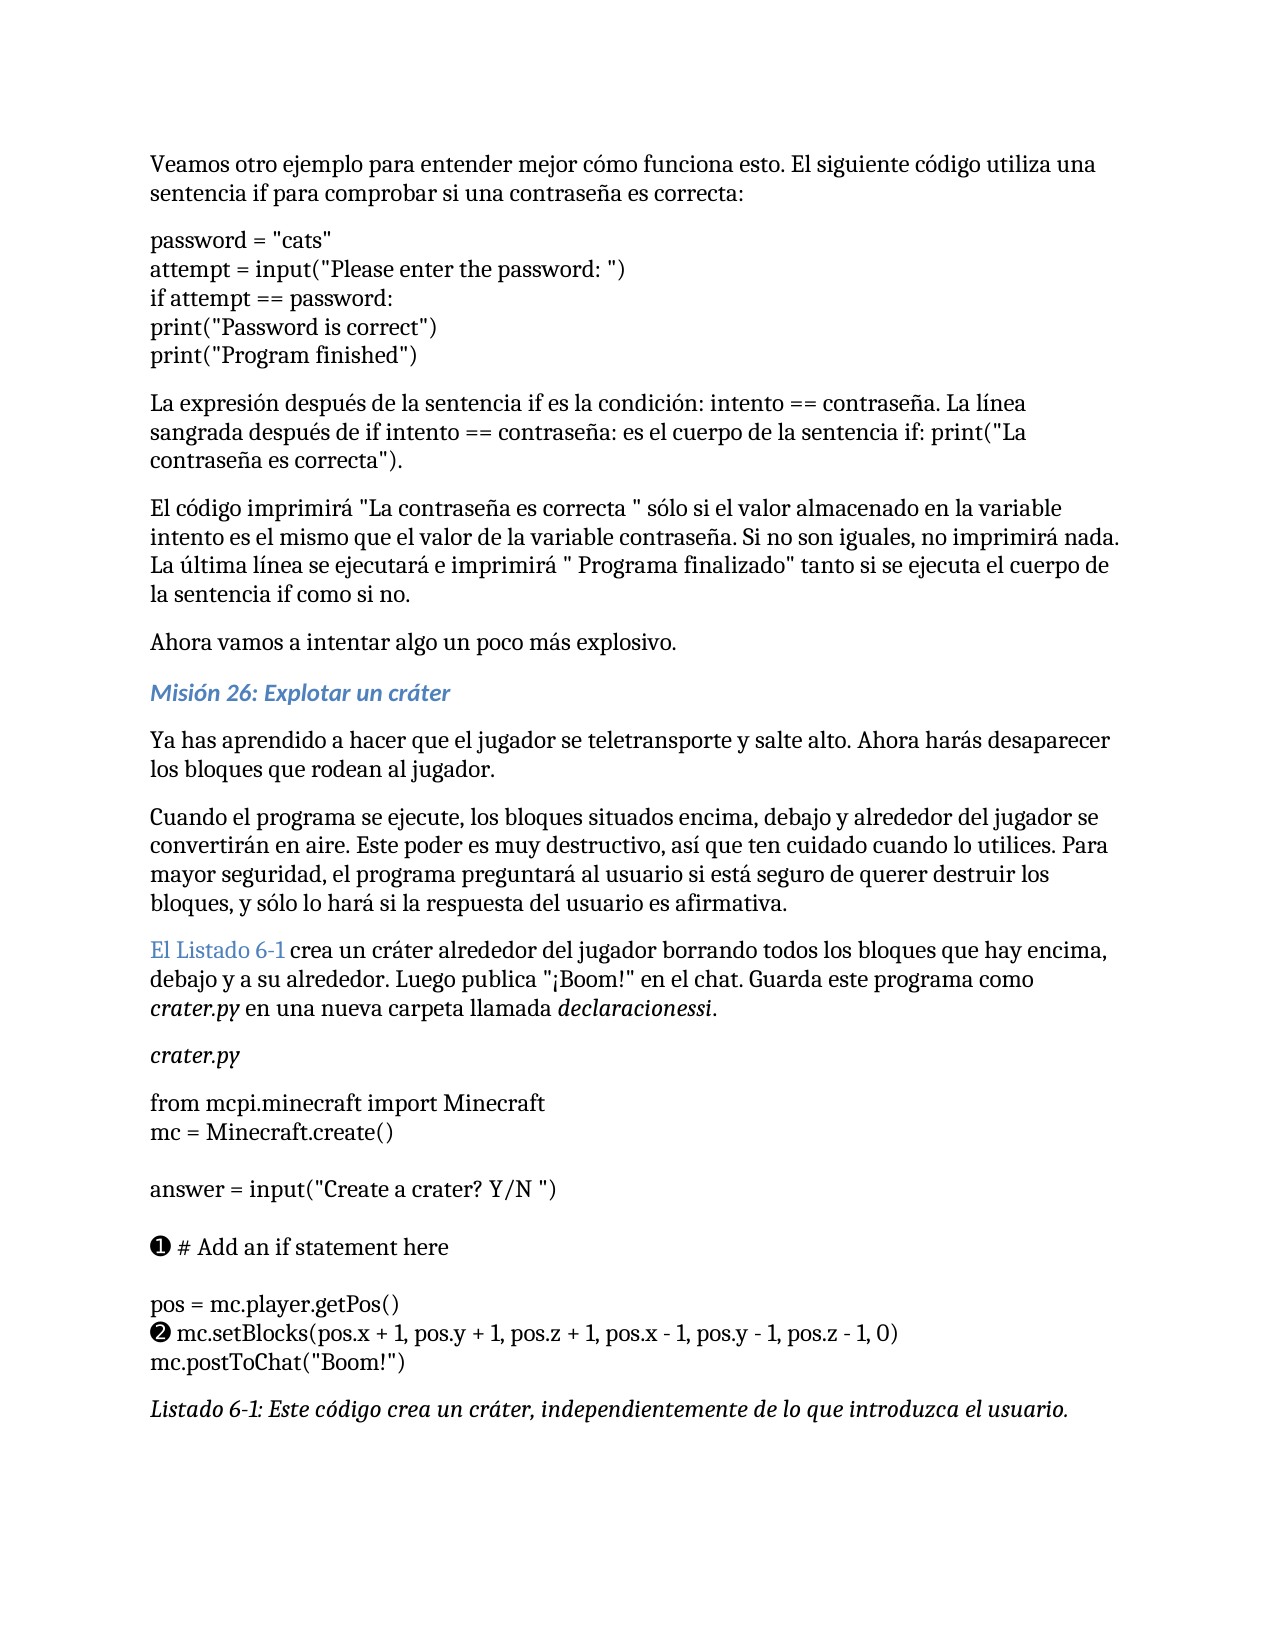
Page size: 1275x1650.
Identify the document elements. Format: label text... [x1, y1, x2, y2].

text crater.py [150, 1041, 1125, 1070]
text Ahora vamos a intentar algo un poco más explosivo. [150, 627, 1125, 656]
text La expresión después de la sentencia if es la condición: intento == contraseña. La línea sangrada después de if intento == contraseña: es el cuerpo de la sentencia if: print("La contraseña es correcta"). [150, 389, 1125, 475]
text Listado 6-1: Este código crea un cráter, independientemente de lo que introduzca el usuario. [150, 1395, 1125, 1424]
text from mcpi.minecraft import Minecraft mc = Minecraft.create() answer = input("Create a crater? Y/N ") ➊ # Add an if statement here pos = mc.player.getPos() ➋ mc.setBlocks(pos.x + 1, pos.y + 1, pos.z + 1, pos.x - 1, pos.y - 1, pos.z - 1, 0) mc.postToChat("Boom!") [150, 1089, 1125, 1376]
text Cuando el programa se ejecute, los bloques situados encima, debajo y alrededor del jugador se convertirán en aire. Este poder es muy destructivo, así que ten cuidado cuando lo utilices. Para mayor seguridad, el programa preguntará al usuario si está seguro de querer destruir los bloques, y sólo lo hará si la respuesta del usuario es afirmativa. [150, 803, 1125, 918]
subtitle Misión 26: Explotar un cráter [150, 677, 1125, 708]
text password = "cats" attempt = input("Please enter the password: ") if attempt == password: print("Password is correct") print("Program finished") [150, 226, 1125, 370]
text El código imprimirá "La contraseña es correcta " sólo si el valor almacenado en la variable intento es el mismo que el valor de la variable contraseña. Si no son iguales, no imprimirá nada. La última línea se ejecutará e imprimirá " Programa finalizado" tanto si se ejecuta el cuerpo de la sentencia if como si no. [150, 494, 1125, 609]
text Veamos otro ejemplo para entender mejor cómo funciona esto. El siguiente código utiliza una sentencia if para comprobar si una contraseña es correcta: [150, 150, 1125, 207]
text Ya has aprendido a hacer que el jugador se teletransporte y salte alto. Ahora harás desaparecer los bloques que rodean al jugador. [150, 726, 1125, 784]
text El Listado 6-1 crea un cráter alrededor del jugador borrando todos los bloques que hay encima, debajo y a su alrededor. Luego publica "¡Boom!" en el chat. Guarda este programa como crater.py en una nueva carpeta llamada declaracionessi. [150, 936, 1125, 1023]
